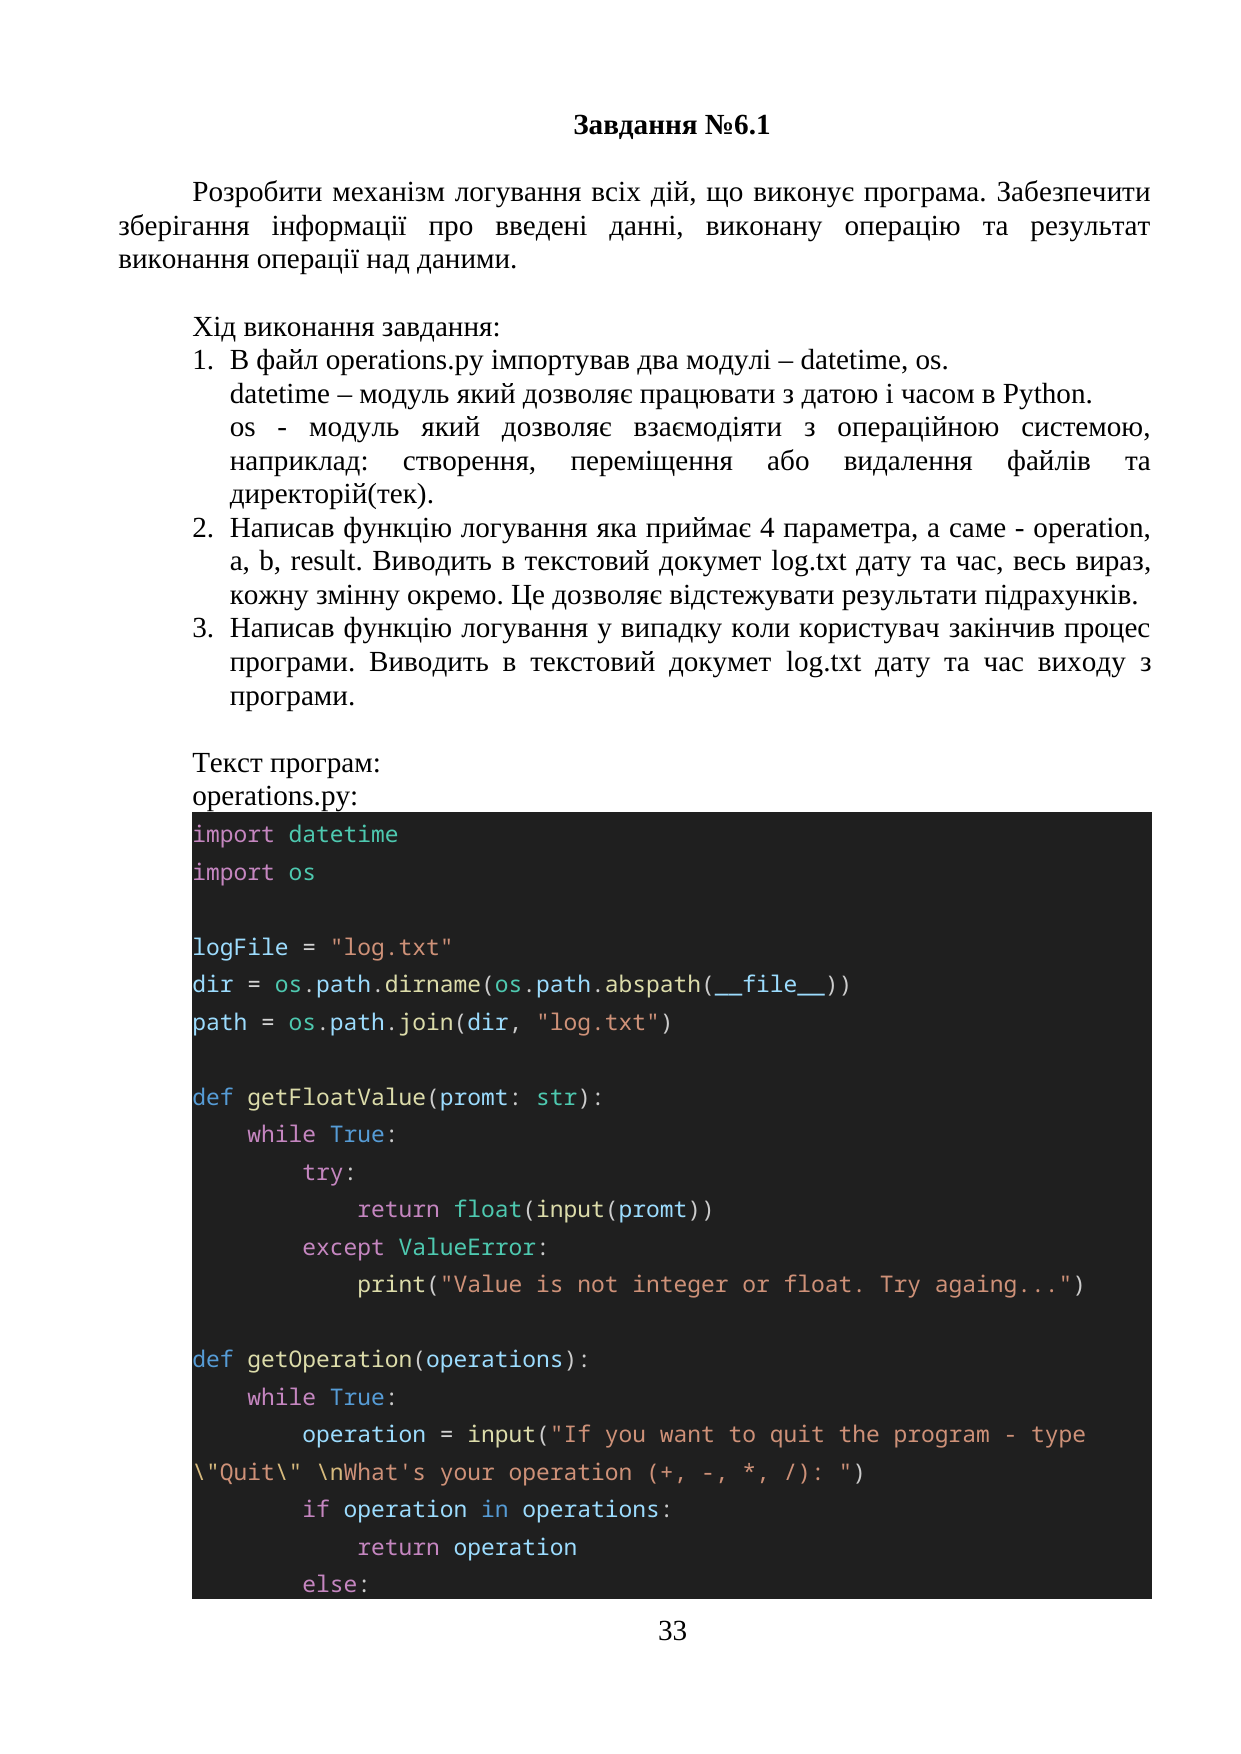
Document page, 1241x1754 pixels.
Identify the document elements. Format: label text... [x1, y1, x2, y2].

text import datetime [192, 812, 1152, 849]
text logFile = "log.txt" [192, 924, 1152, 962]
text operations.py: [118, 778, 1152, 812]
text operation = input("If you want to quit the program - type \"Quit\" \nWhat's your operation (+, -, *, /): ") [192, 1412, 1152, 1487]
text def getOperation(operations): [192, 1337, 1152, 1374]
text try: [192, 1149, 1152, 1187]
list datetime – модуль який дозволяє працювати з датою і часом в Python. [229, 376, 1152, 409]
list В файл operations.py імпортував два модулі – datetime, os. [192, 342, 1152, 376]
text path = os.path.join(dir, "log.txt") [192, 999, 1152, 1037]
text Текст програм: [118, 745, 1152, 778]
text Хід виконання завдання: [118, 309, 1152, 342]
text import os [192, 849, 1152, 887]
text return float(input(promt)) [192, 1187, 1152, 1224]
text dir = os.path.dirname(os.path.abspath(__file__)) [192, 962, 1152, 999]
text while True: [192, 1374, 1152, 1412]
text else: [192, 1562, 1152, 1599]
list Написав функцію логування у випадку коли користувач закінчив процес програми. Виводить в текстовий докумет log.txt дату та час виходу з програми. [192, 611, 1152, 711]
list os - модуль який дозволяє взаємодіяти з операційною системою, наприклад: створення, переміщення або видалення файлів та директорій(тек). [229, 409, 1152, 510]
text except ValueError: [192, 1224, 1152, 1262]
text return operation [192, 1524, 1152, 1562]
text while True: [192, 1112, 1152, 1149]
list Написав функцію логування яка приймає 4 параметра, а саме - operation, a, b, result. Виводить в текстовий докумет log.txt дату та час, весь вираз, кожну змінну окремо. Це дозволяє відстежувати результати підрахунків. [192, 510, 1152, 611]
text if operation in operations: [192, 1487, 1152, 1524]
text Розробити механізм логування всіх дій, що виконує програма. Забезпечити зберігання інформації про введені данні, виконану операцію та результат виконання операції над даними. [118, 174, 1152, 275]
text print("Value is not integer or float. Try againg...") [192, 1262, 1152, 1299]
text def getFloatValue(promt: str): [192, 1074, 1152, 1112]
text Завдання №6.1 [118, 107, 1152, 141]
